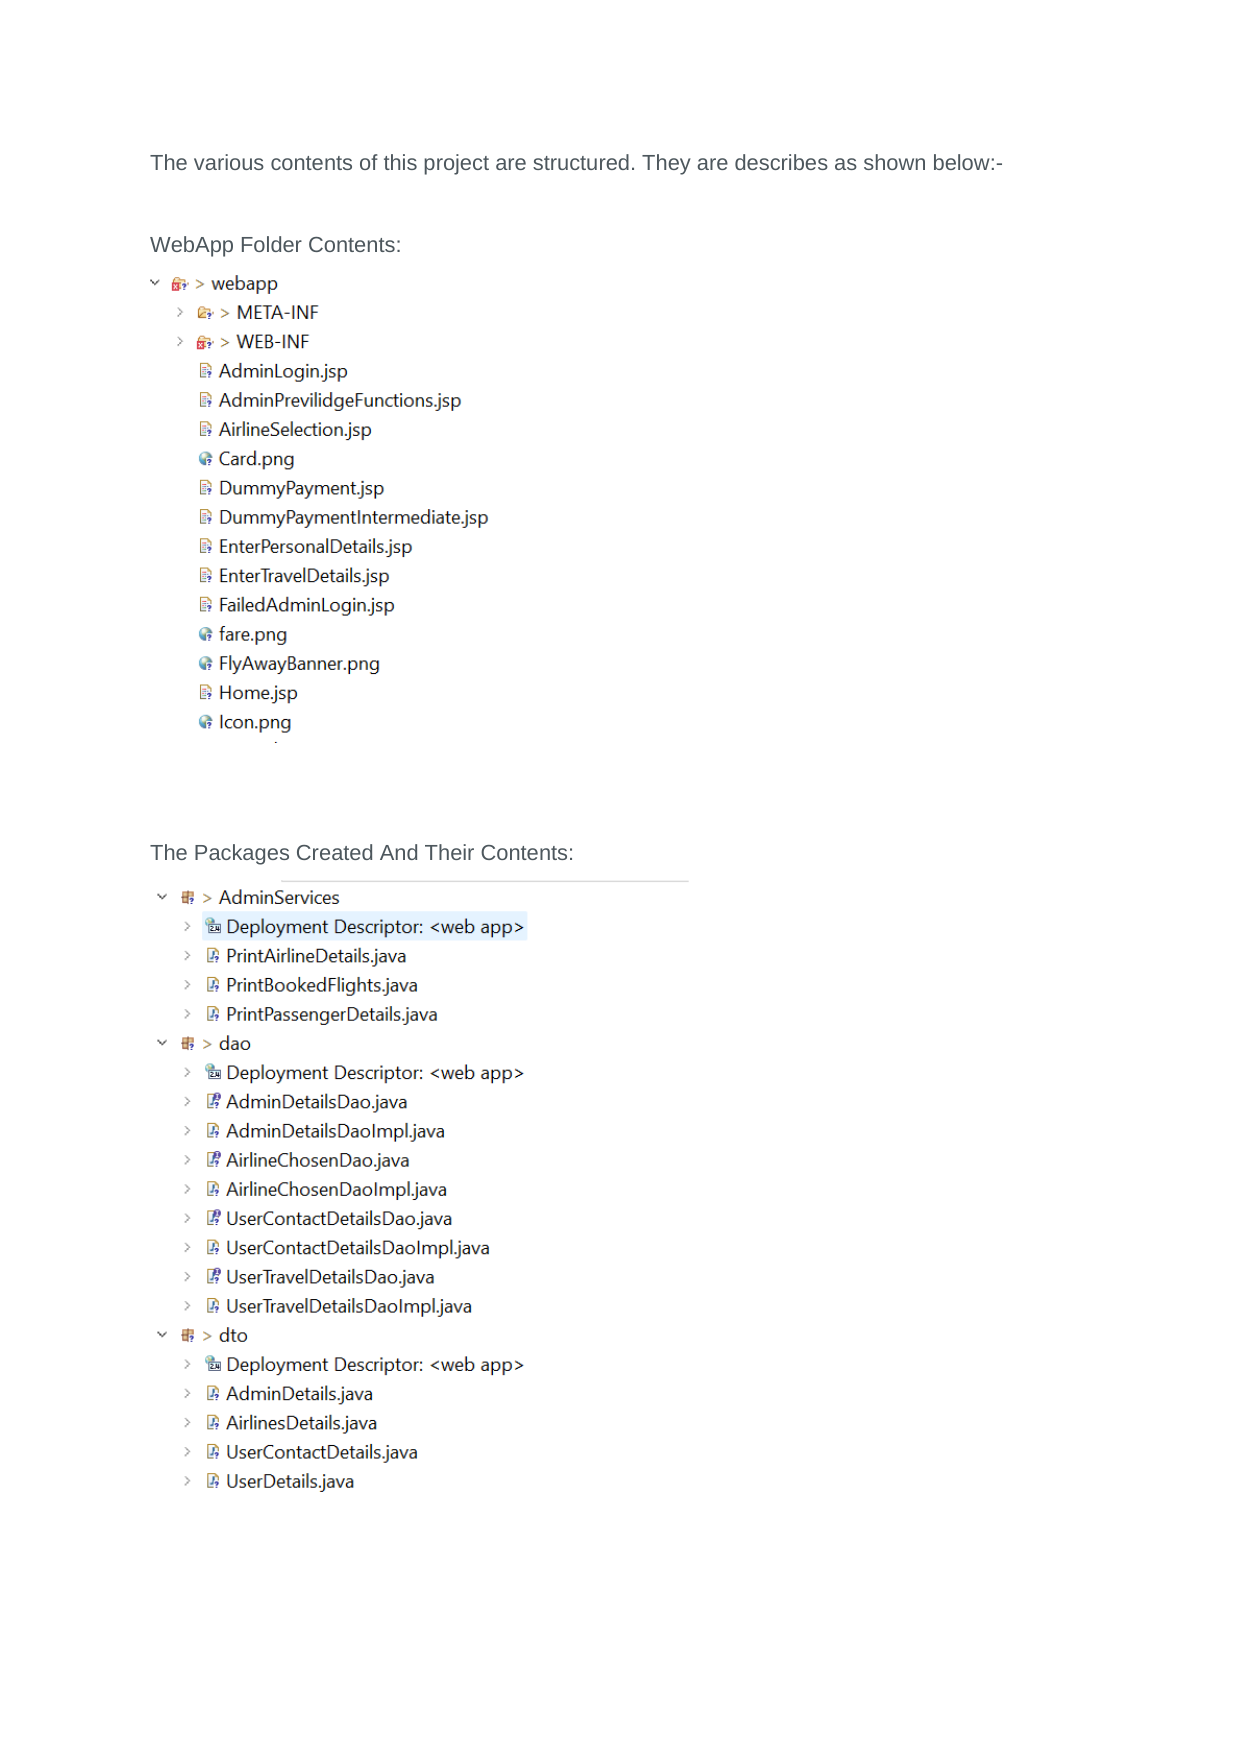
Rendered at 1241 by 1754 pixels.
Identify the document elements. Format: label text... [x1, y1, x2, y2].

text WebApp Folder Contents: [150, 232, 1090, 257]
text The Packages Created And Their Contents: [150, 839, 1090, 865]
picture [150, 272, 523, 743]
text The various contents of this project are structured. They are describes as shown below:- [150, 150, 1090, 175]
picture [150, 880, 689, 1494]
